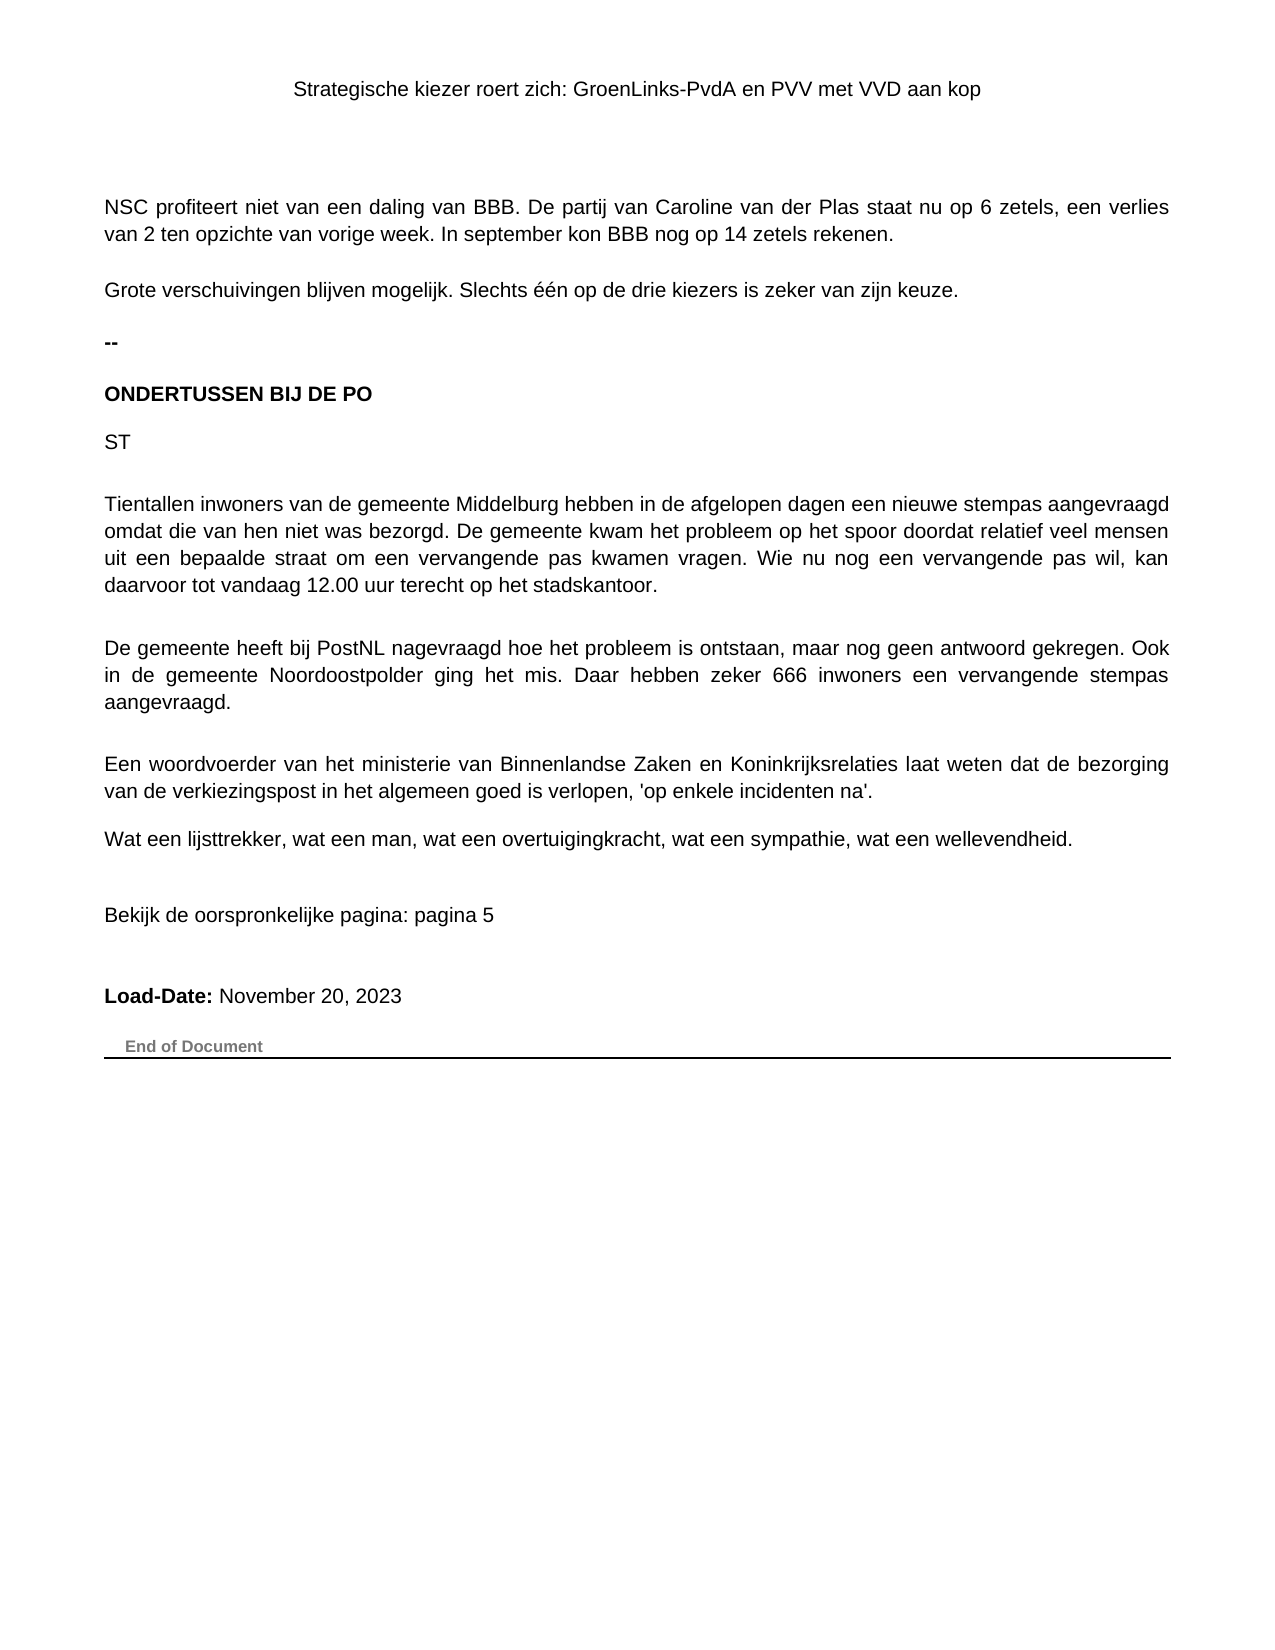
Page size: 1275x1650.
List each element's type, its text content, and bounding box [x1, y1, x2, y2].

text Grote verschuivingen blijven mogelijk. Slechts één op de drie kiezers is zeker van zijn keuze. [104, 275, 1171, 302]
text ST [104, 427, 1171, 454]
text Load-Date: November 20, 2023 [104, 952, 1171, 1008]
text Een woordvoerder van het ministerie van Binnenlandse Zaken en Koninkrijksrelaties laat weten dat de bezorging van de verkiezingspost in het algemeen goed is verlopen, 'op enkele incidenten na'. [104, 748, 1171, 803]
text Tientallen inwoners van de gemeente Middelburg hebben in de afgelopen dagen een nieuwe stempas aangevraagd omdat die van hen niet was bezorgd. De gemeente kwam het probleem op het spoor doordat relatief veel mensen uit een bepaalde straat om een vervangende pas kwamen vragen. Wie nu nog een vervangende pas wil, kan daarvoor tot vandaag 12.00 uur terecht op het stadskantoor. [104, 489, 1171, 597]
text NSC profiteert niet van een daling van BBB. De partij van Caroline van der Plas staat nu op 6 zetels, een verlies van 2 ten opzichte van vorige week. In september kon BBB nog op 14 zetels rekenen. [104, 192, 1171, 246]
text ONDERTUSSEN BIJ DE PO [104, 379, 1171, 406]
text End of Document [125, 1037, 1171, 1056]
text De gemeente heeft bij PostNL nagevraagd hoe het probleem is ontstaan, maar nog geen antwoord gekregen. Ook in de gemeente Noordoostpolder ging het mis. Daar hebben zeker 666 inwoners een vervangende stempas aangevraagd. [104, 632, 1171, 713]
text Wat een lijsttrekker, wat een man, wat een overtuigingkracht, wat een sympathie, wat een wellevendheid. [104, 823, 1171, 851]
text Bekijk de oorspronkelijke pagina: pagina 5 [104, 900, 1171, 927]
text -- [104, 327, 1171, 354]
